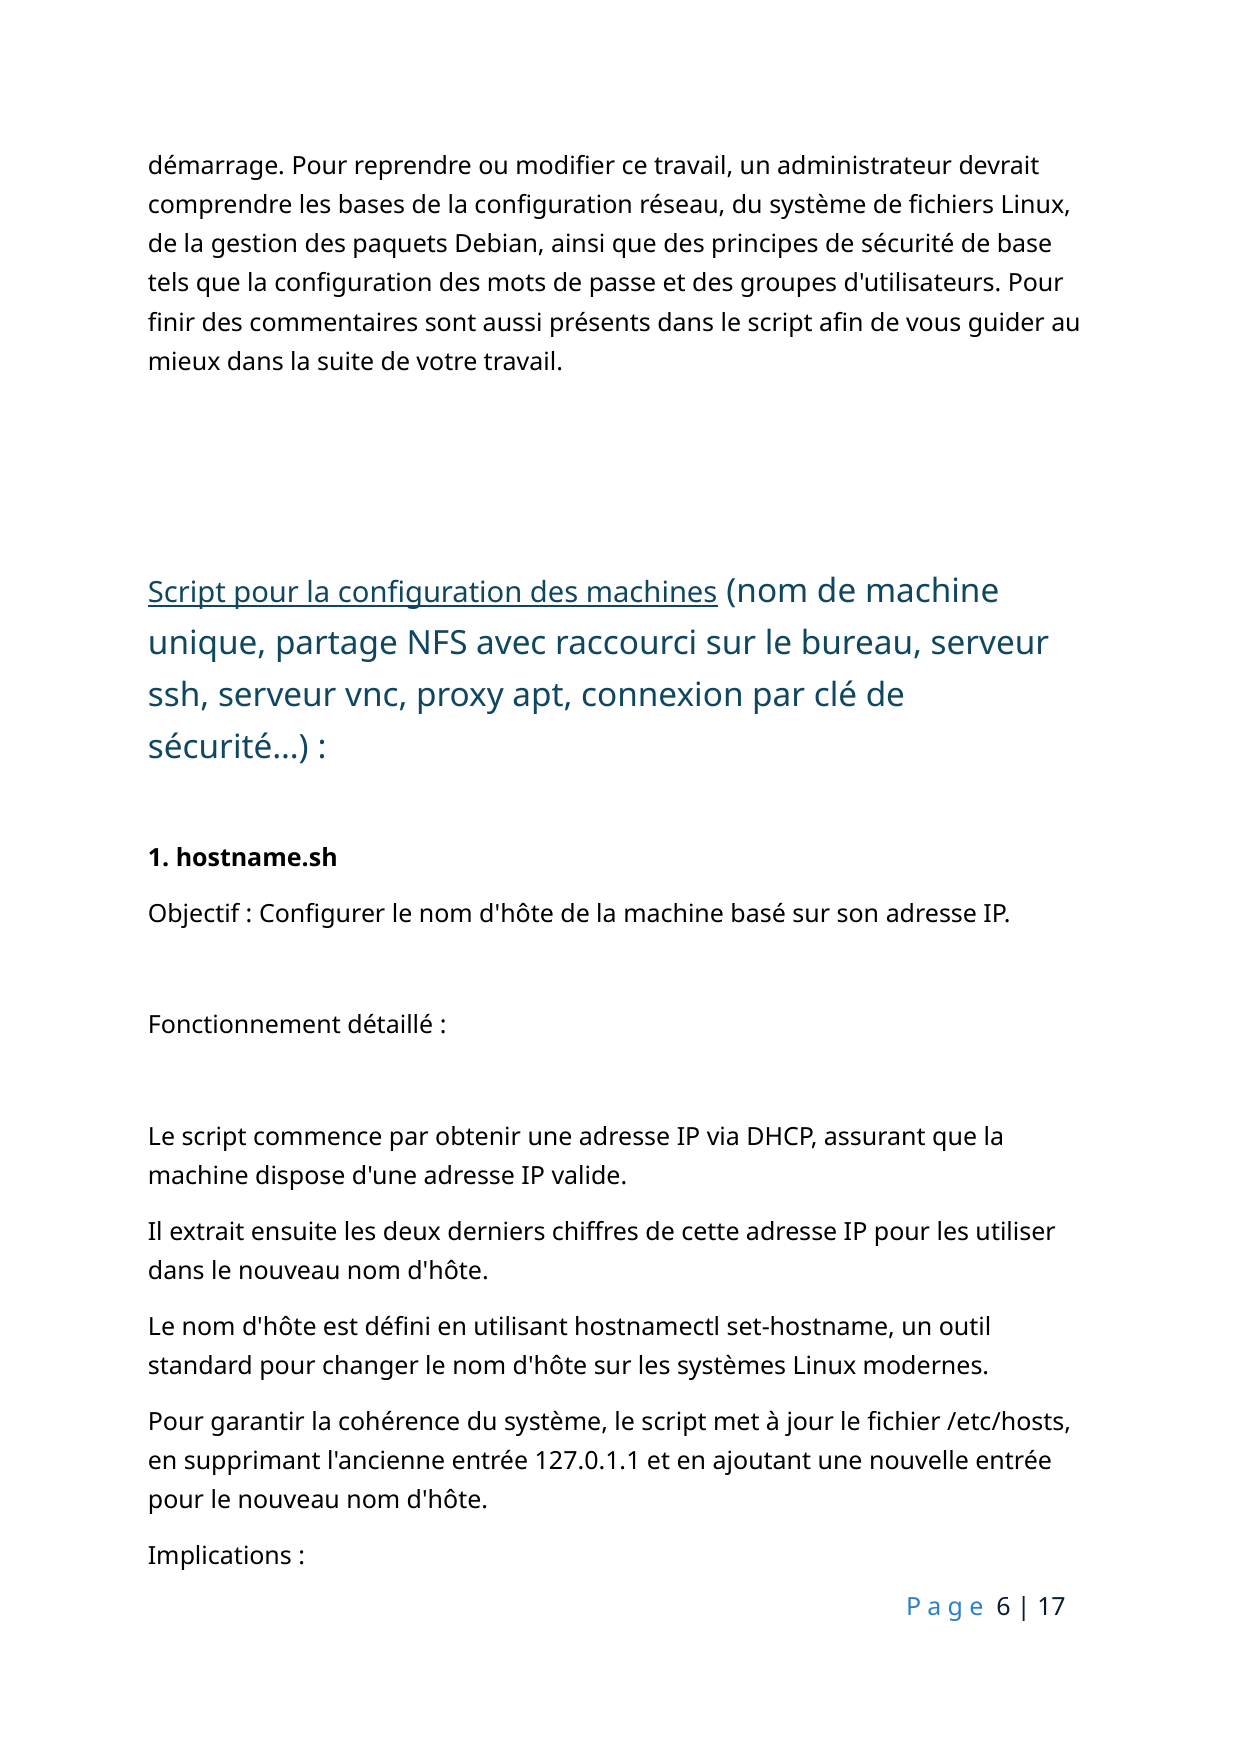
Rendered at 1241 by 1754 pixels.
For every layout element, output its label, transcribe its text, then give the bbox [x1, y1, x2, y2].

text Le nom d'hôte est défini en utilisant hostnamectl set-hostname, un outil standard pour changer le nom d'hôte sur les systèmes Linux modernes. [148, 1309, 1093, 1382]
subtitle Script pour la configuration des machines (nom de machine unique, partage NFS avec raccourci sur le bureau, serveur ssh, serveur vnc, proxy apt, connexion par clé de sécurité…) : [148, 567, 1093, 769]
text Fonctionnement détaillé : [148, 1007, 1093, 1041]
text Pour garantir la cohérence du système, le script met à jour le fichier /etc/hosts, en supprimant l'ancienne entrée 127.0.1.1 et en ajoutant une nouvelle entrée pour le nouveau nom d'hôte. [148, 1404, 1093, 1516]
text Le script commence par obtenir une adresse IP via DHCP, assurant que la machine dispose d'une adresse IP valide. [148, 1119, 1093, 1192]
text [148, 148, 1093, 377]
text 1. hostname.sh [148, 840, 1093, 874]
text Il extrait ensuite les deux derniers chiffres de cette adresse IP pour les utiliser dans le nouveau nom d'hôte. [148, 1214, 1093, 1287]
text Objectif : Configurer le nom d'hôte de la machine basé sur son adresse IP. [148, 896, 1093, 929]
text Implications : [148, 1538, 1093, 1572]
